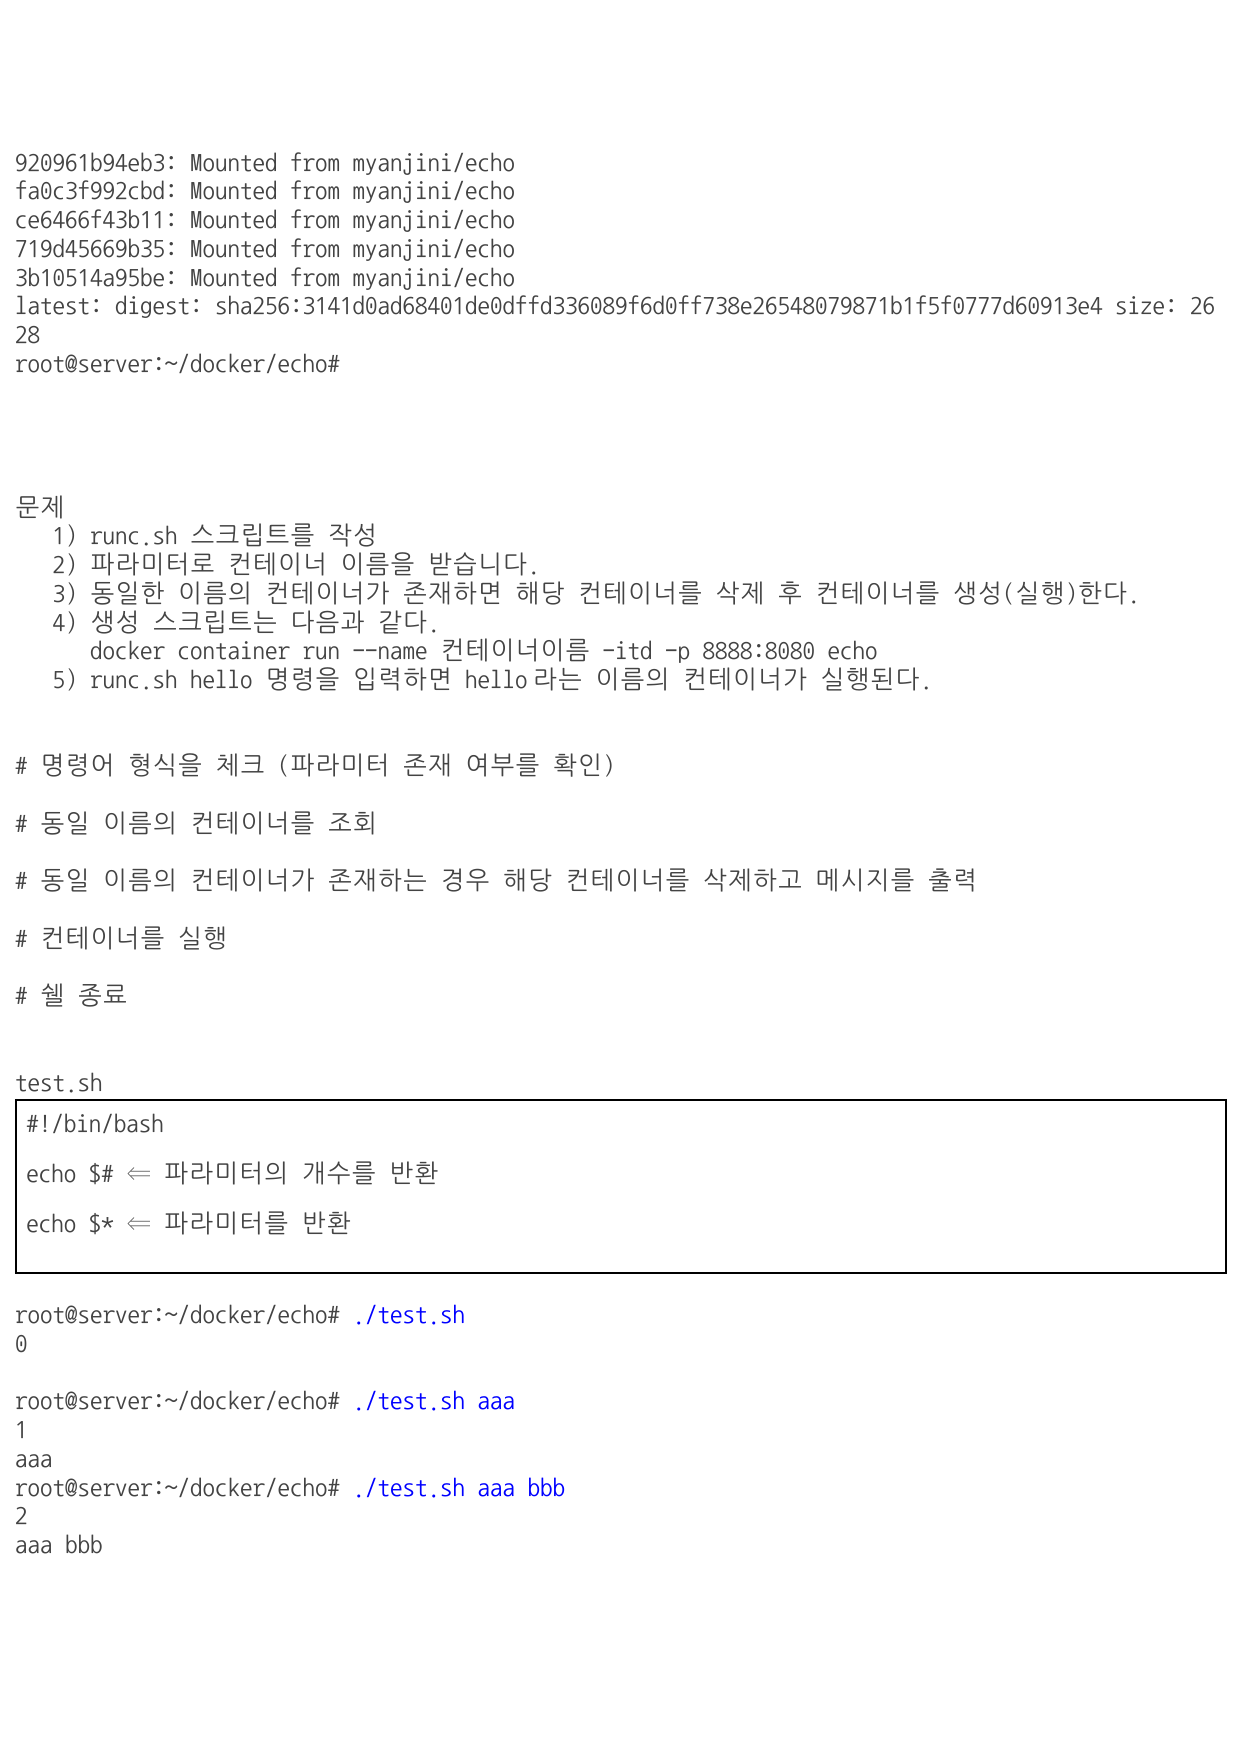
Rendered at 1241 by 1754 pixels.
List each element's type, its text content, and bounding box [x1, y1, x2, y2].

list runc.sh hello 명령을 입력하면 hello라는 이름의 컨테이너가 실행된다. [52, 667, 1224, 692]
text # 컨테이너를 실행 [15, 926, 1224, 951]
text root@server:~/docker/echo# ./test.sh aaa [15, 1389, 1224, 1414]
text root@server:~/docker/echo# ./test.sh aaa bbb [15, 1475, 1224, 1500]
list 동일한 이름의 컨테이너가 존재하면 해당 컨테이너를 삭제 후 컨테이너를 생성(실행)한다. [52, 581, 1224, 606]
table_header #!/bin/bash echo $# ⇐ 파라미터의 개수를 반환 echo $* ⇐ 파라미터를 반환 [17, 1101, 1225, 1272]
text # 동일 이름의 컨테이너가 존재하는 경우 해당 컨테이너를 삭제하고 메시지를 출력 [15, 869, 1224, 894]
text docker container run --name 컨테이너이름 -itd -p 8888:8080 echo [90, 639, 1224, 664]
text 920961b94eb3: Mounted from myanjini/echo [15, 150, 1224, 175]
list runc.sh 스크립트를 작성 [52, 524, 1224, 549]
text 문제 [15, 495, 1224, 520]
text 3b10514a95be: Mounted from myanjini/echo [15, 265, 1224, 290]
list 생성 스크립트는 다음과 같다. [52, 610, 1224, 635]
text ce6466f43b11: Mounted from myanjini/echo [15, 207, 1224, 232]
text 0 [15, 1331, 1224, 1356]
text aaa [15, 1446, 1224, 1471]
text # 동일 이름의 컨테이너를 조회 [15, 811, 1224, 836]
list 파라미터로 컨테이너 이름을 받습니다. [52, 552, 1224, 577]
text 2 [15, 1504, 1224, 1529]
text # 쉘 종료 [15, 984, 1224, 1009]
text aaa bbb [15, 1532, 1224, 1557]
text # 명령어 형식을 체크 (파라미터 존재 여부를 확인) [15, 754, 1224, 779]
text test.sh [15, 1070, 1224, 1095]
text root@server:~/docker/echo# [15, 351, 1224, 376]
text latest: digest: sha256:3141d0ad68401de0dffd336089f6d0ff738e26548079871b1f5f0777d60913e4 size: 2628 [15, 294, 1224, 347]
text 719d45669b35: Mounted from myanjini/echo [15, 236, 1224, 261]
text fa0c3f992cbd: Mounted from myanjini/echo [15, 179, 1224, 204]
text 1 [15, 1417, 1224, 1442]
text root@server:~/docker/echo# ./test.sh [15, 1302, 1224, 1327]
